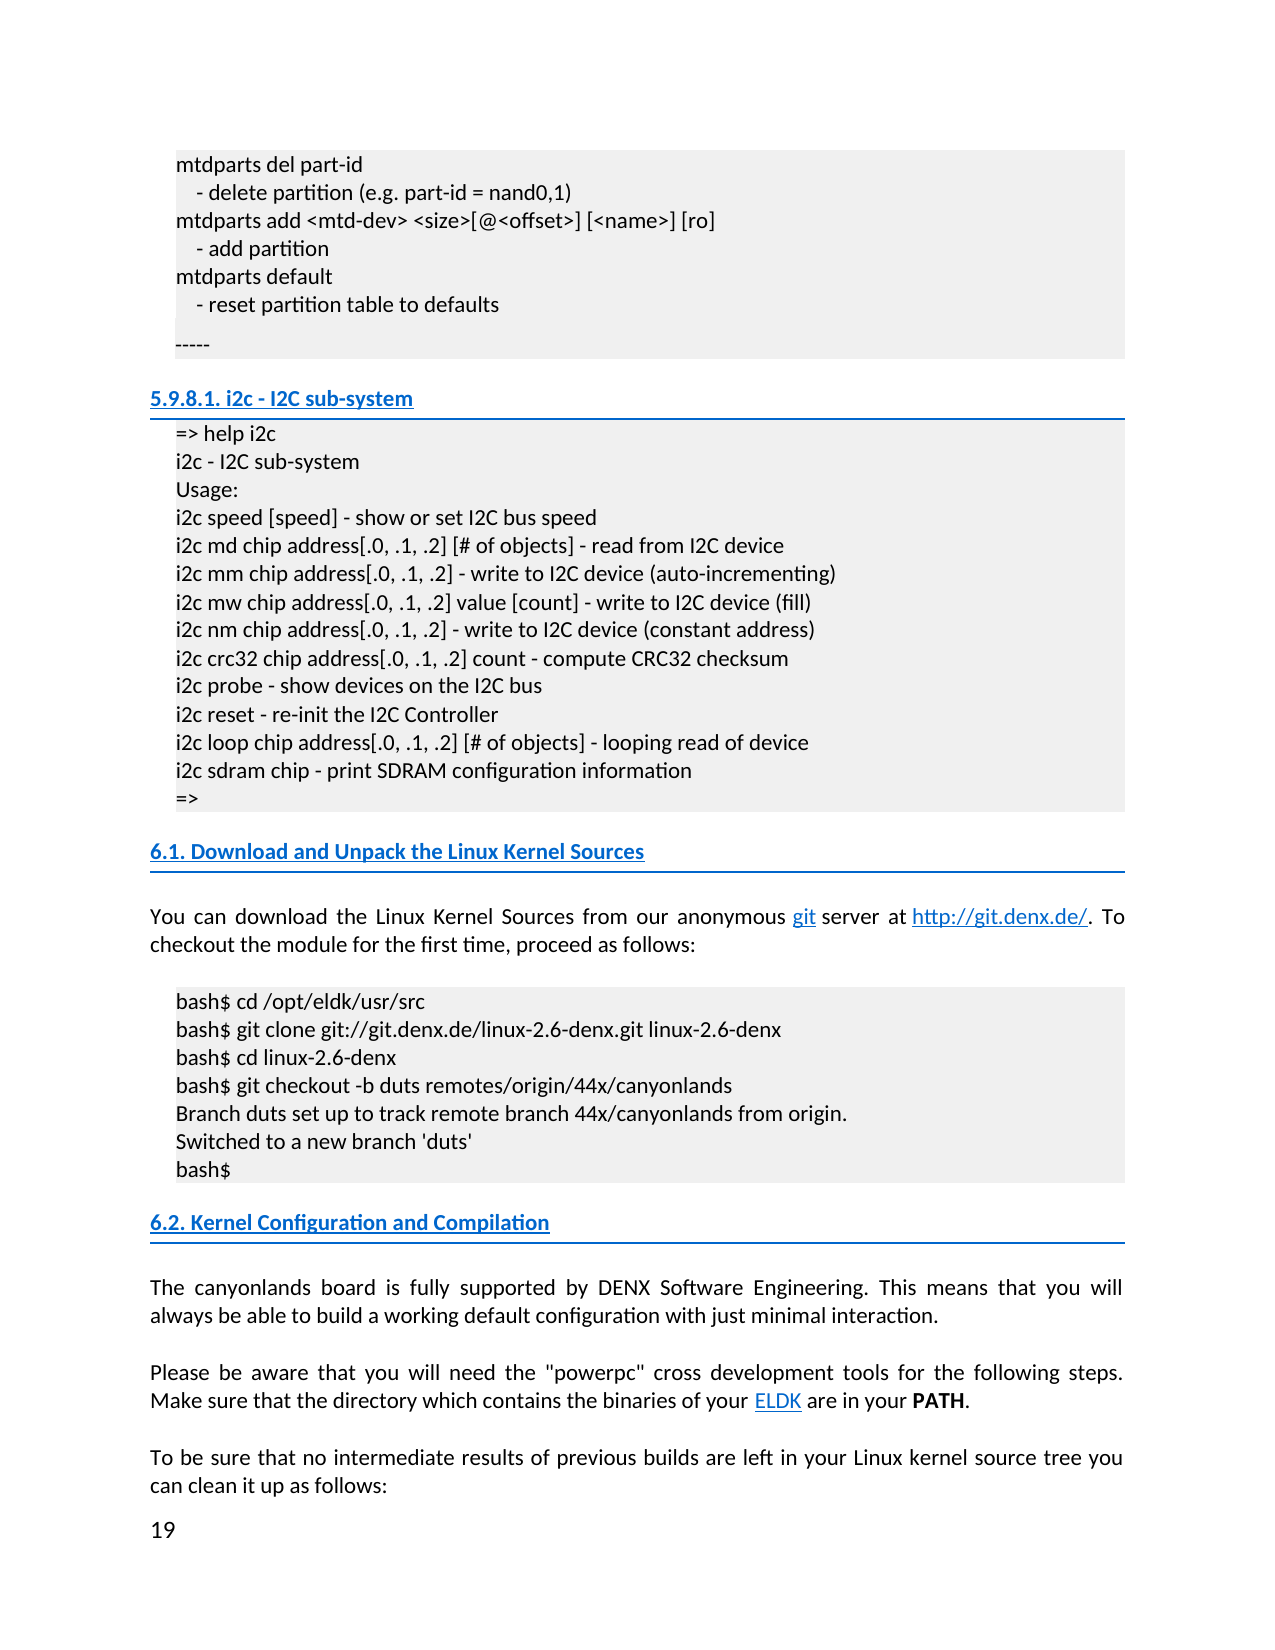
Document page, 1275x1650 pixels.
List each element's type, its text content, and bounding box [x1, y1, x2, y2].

subtitle 6.2. Kernel Configuration and Compilation [150, 1208, 1125, 1242]
text bash$ [176, 1155, 1125, 1183]
text - delete partition (e.g. part-id = nand0,1) [176, 178, 1125, 206]
text i2c crc32 chip address[.0, .1, .2] count - compute CRC32 checksum [176, 644, 1125, 672]
text i2c reset - re-init the I2C Controller [176, 700, 1125, 728]
text i2c nm chip address[.0, .1, .2] - write to I2C device (constant address) [176, 616, 1125, 644]
text Please be aware that you will need the "powerpc" cross development tools for the following steps. Make sure that the directory which contains the binaries of your ELDK are in your PATH. [150, 1358, 1125, 1414]
subtitle 6.1. Download and Unpack the Linux Kernel Sources [150, 837, 1125, 871]
text bash$ cd linux-2.6-denx [176, 1043, 1125, 1071]
text i2c mm chip address[.0, .1, .2] - write to I2C device (auto-incrementing) [176, 559, 1125, 588]
text mtdparts add <mtd-dev> <size>[@<offset>] [<name>] [ro] [176, 206, 1125, 234]
text mtdparts default [176, 262, 1125, 290]
text ----- [175, 331, 1125, 359]
text You can download the Linux Kernel Sources from our anonymous git server at http://git.denx.de/. To checkout the module for the first time, proceed as follows: [150, 902, 1125, 958]
text - reset partition table to defaults [176, 290, 1125, 318]
text => [176, 784, 1125, 812]
subtitle 5.9.8.1. i2c - I2C sub-system [150, 384, 1125, 418]
text mtdparts del part-id [176, 150, 1125, 178]
text The canyonlands board is fully supported by DENX Software Engineering. This means that you will always be able to build a working default configuration with just minimal interaction. [150, 1273, 1125, 1329]
text i2c sdram chip - print SDRAM configuration information [176, 756, 1125, 784]
text i2c loop chip address[.0, .1, .2] [# of objects] - looping read of device [176, 728, 1125, 756]
text Switched to a new branch 'duts' [176, 1127, 1125, 1155]
text To be sure that no intermediate results of previous builds are left in your Linux kernel source tree you can clean it up as follows: [150, 1443, 1125, 1499]
text i2c probe - show devices on the I2C bus [176, 672, 1125, 700]
text bash$ git clone git://git.denx.de/linux-2.6-denx.git linux-2.6-denx [176, 1015, 1125, 1043]
text Branch duts set up to track remote branch 44x/canyonlands from origin. [176, 1099, 1125, 1127]
text i2c md chip address[.0, .1, .2] [# of objects] - read from I2C device [176, 532, 1125, 559]
text i2c speed [speed] - show or set I2C bus speed [176, 503, 1125, 532]
text Usage: [176, 476, 1125, 503]
text => help i2c [176, 420, 1125, 447]
text i2c - I2C sub-system [176, 447, 1125, 476]
text i2c mw chip address[.0, .1, .2] value [count] - write to I2C device (fill) [176, 588, 1125, 616]
text - add partition [176, 234, 1125, 262]
text bash$ cd /opt/eldk/usr/src [176, 987, 1125, 1015]
text bash$ git checkout -b duts remotes/origin/44x/canyonlands [176, 1071, 1125, 1099]
